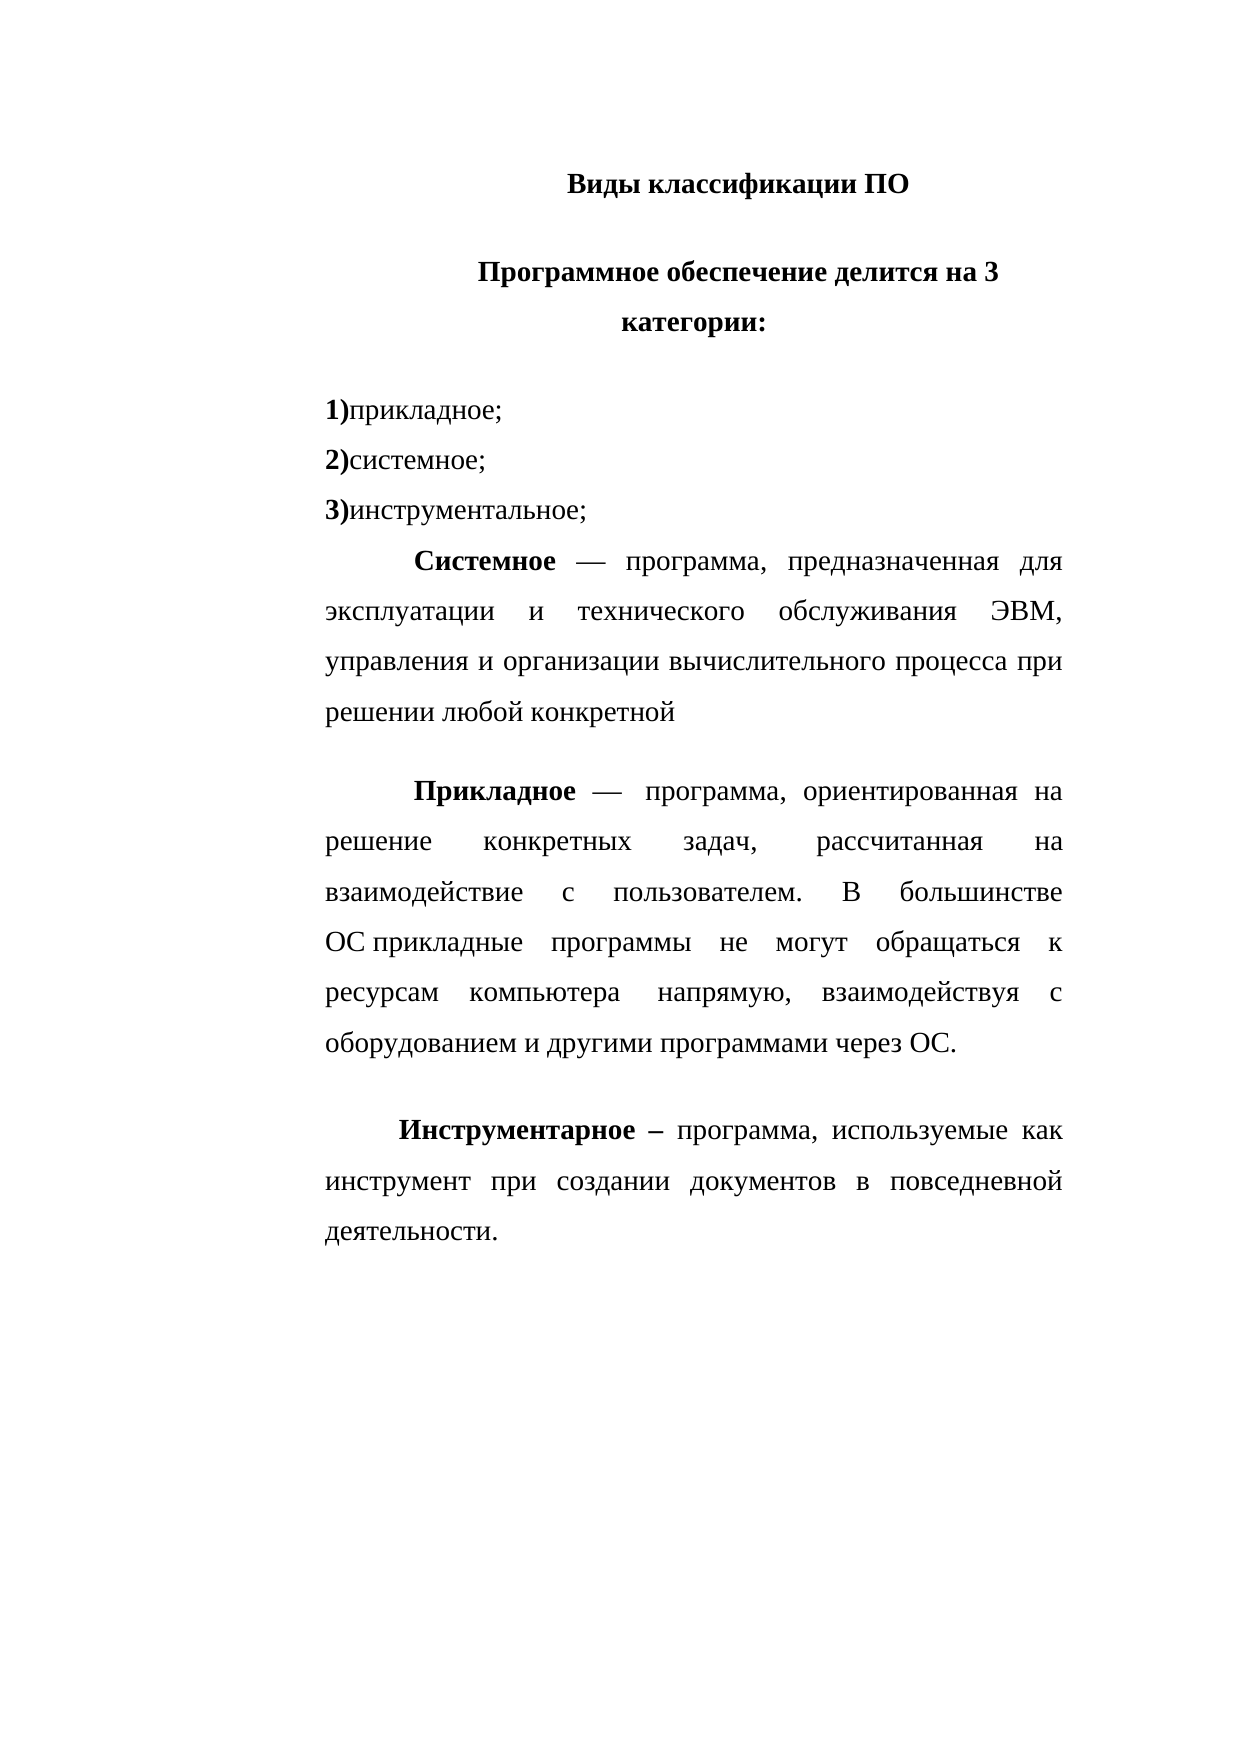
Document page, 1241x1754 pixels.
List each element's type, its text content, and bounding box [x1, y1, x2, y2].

text Программное обеспечение делится на 3 категории: [325, 254, 1063, 337]
text Виды классификации ПО [325, 166, 1063, 199]
text Инструментарное – программа, используемые как инструмент при создании документов в повседневной деятельности. [325, 1112, 1063, 1247]
text 1)прикладное; 2)системное; 3)инструментальное; [325, 392, 1063, 526]
text Прикладное — программа, ориентированная на решение конкретных задач, рассчитанная на взаимодействие с пользователем. В большинстве ОС прикладные программы не могут обращаться к ресурсам компьютера напрямую, взаимодействуя с оборудованием и другими программами через ОС. [325, 958, 1063, 1058]
text Системное — программа, предназначенная для эксплуатации и технического обслуживания ЭВМ, управления и организации вычислительного процесса при решении любой конкретной [325, 543, 1063, 727]
text Прикладное — программа, ориентированная на решение конкретных задач, рассчитанная на взаимодействие с пользователем. В большинстве ОС прикладные программы не могут обращаться к ресурсам компьютера напрямую, взаимодействуя с оборудованием и другими программами через ОС. [325, 773, 1063, 924]
